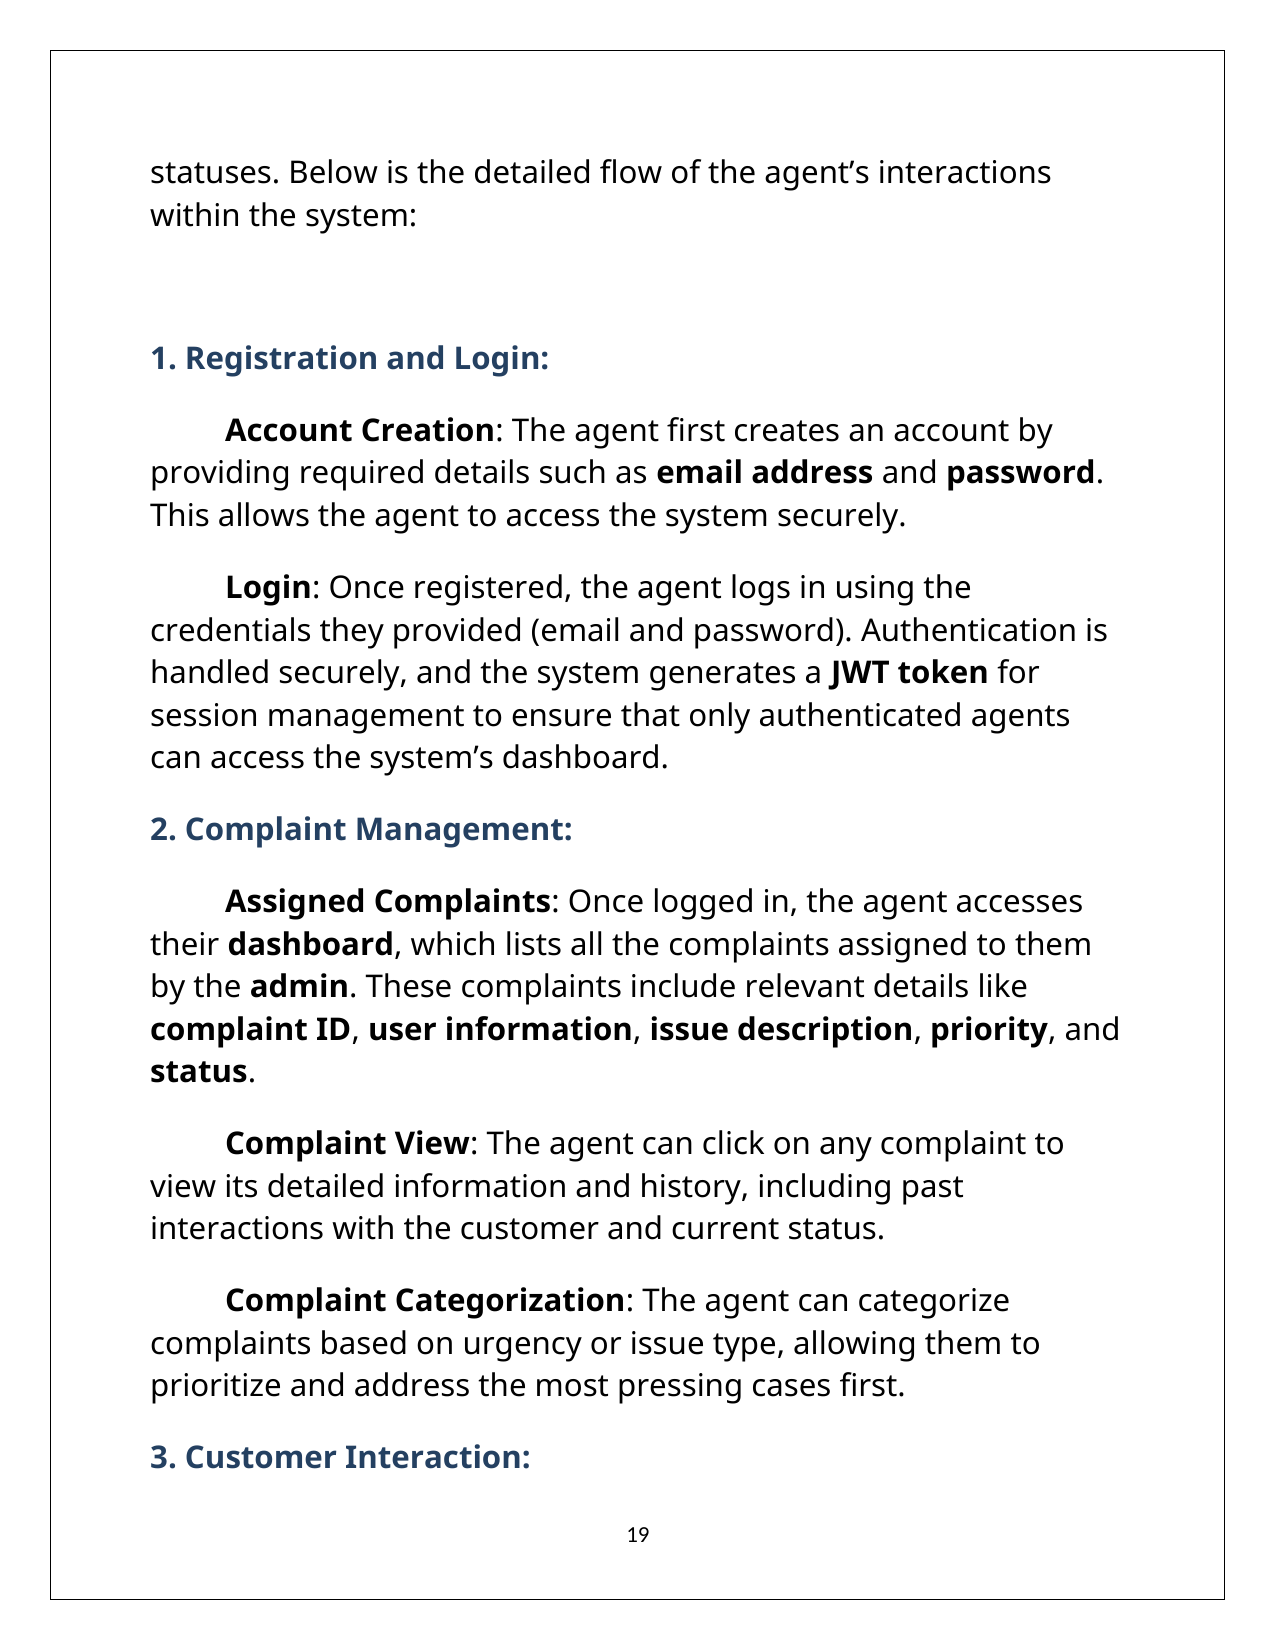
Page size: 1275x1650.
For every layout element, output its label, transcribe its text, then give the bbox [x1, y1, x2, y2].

text Complaint Categorization: The agent can categorize complaints based on urgency or issue type, allowing them to prioritize and address the most pressing cases first. [150, 1278, 1125, 1406]
text 3. Customer Interaction: [150, 1435, 1125, 1478]
text 2. Complaint Management: [150, 807, 1125, 850]
text Complaint View: The agent can click on any complaint to view its detailed information and history, including past interactions with the customer and current status. [150, 1121, 1125, 1249]
text Assigned Complaints: Once logged in, the agent accesses their dashboard, which lists all the complaints assigned to them by the admin. These complaints include relevant details like complaint ID, user information, issue description, priority, and status. [150, 879, 1125, 1092]
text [150, 150, 1125, 235]
text Account Creation: The agent first creates an account by providing required details such as email address and password. This allows the agent to access the system securely. [150, 408, 1125, 536]
text 1. Registration and Login: [150, 336, 1125, 379]
text Login: Once registered, the agent logs in using the credentials they provided (email and password). Authentication is handled securely, and the system generates a JWT token for session management to ensure that only authenticated agents can access the system’s dashboard. [150, 565, 1125, 778]
